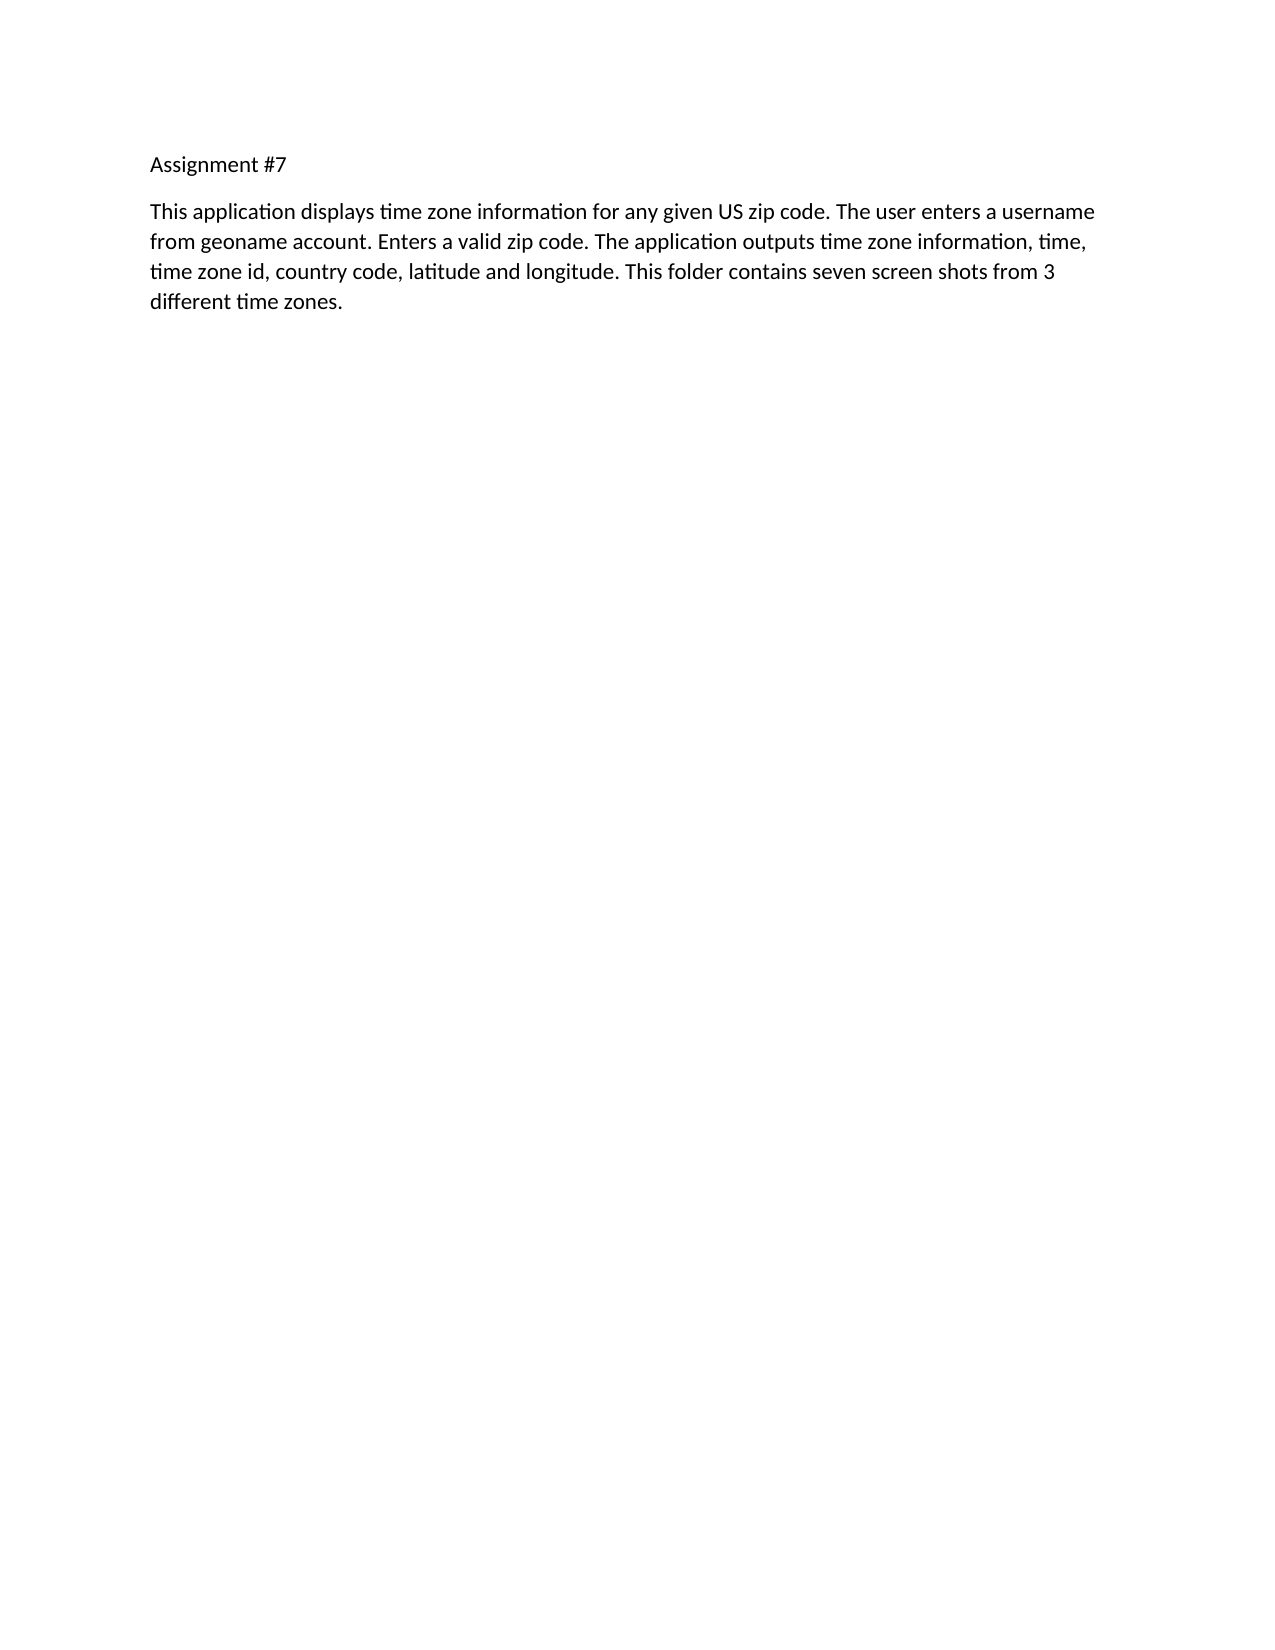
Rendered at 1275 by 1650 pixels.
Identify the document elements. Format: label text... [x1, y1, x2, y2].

text Assignment #7 [150, 150, 1125, 178]
text This application displays time zone information for any given US zip code. The user enters a username from geoname account. Enters a valid zip code. The application outputs time zone information, time, time zone id, country code, latitude and longitude. This folder contains seven screen shots from 3 different time zones. [150, 197, 1125, 316]
